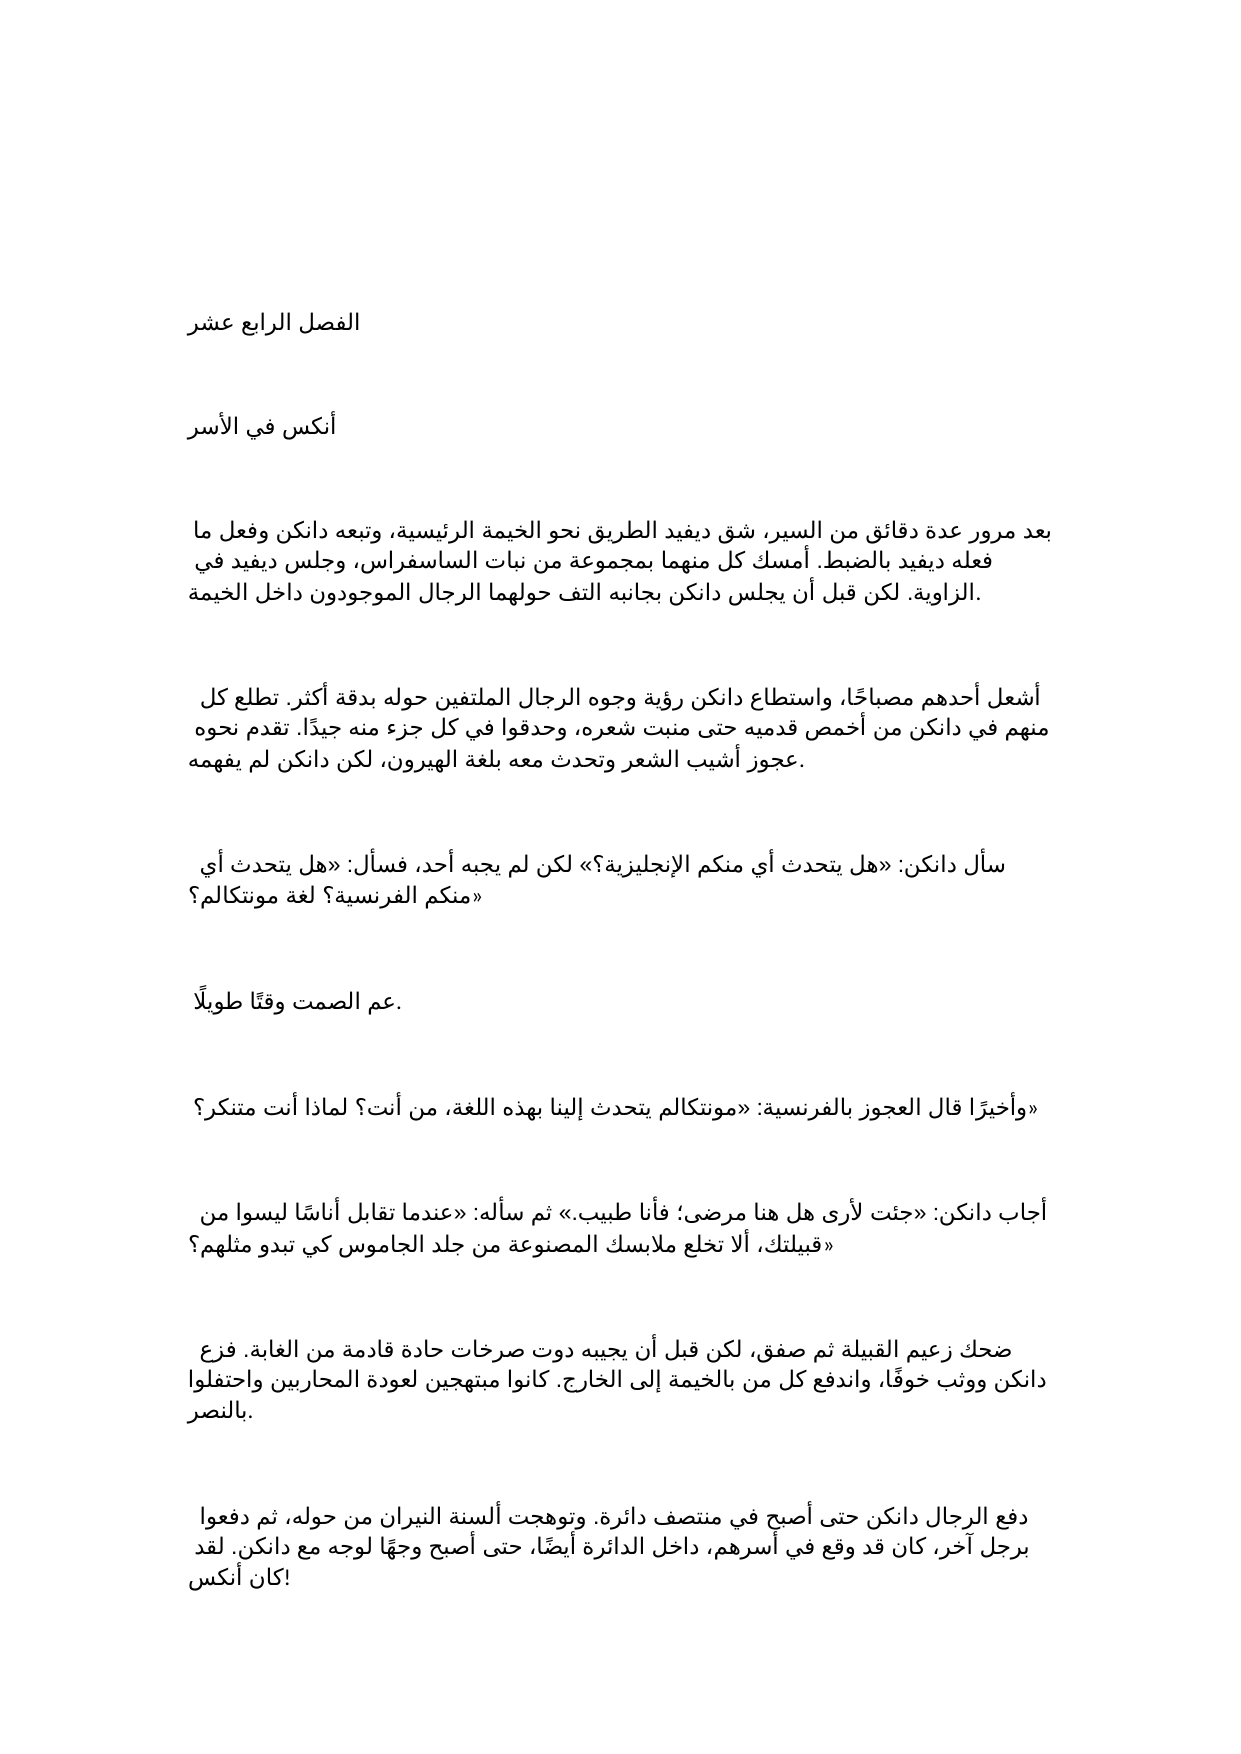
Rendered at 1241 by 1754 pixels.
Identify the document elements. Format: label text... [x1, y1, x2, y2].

text عم الصمت وقتًا طويلًا. [187, 987, 1053, 1015]
text سأل دانكن: «هل يتحدث أي منكم الإنجليزية؟» لكن لم يجبه أحد، فسأل: «هل يتحدث أي منكم الفرنسية؟ لغة مونتكالم؟» [187, 851, 1053, 909]
text أشعل أحدهم مصباحًا، واستطاع دانكن رؤية وجوه الرجال الملتفين حوله بدقة أكثر. تطلع كل منهم في دانكن من أخمص قدميه حتى منبت شعره، وحدقوا في كل جزء منه جيدًا. تقدم نحوه عجوز أشيب الشعر وتحدث معه بلغة الهيرون، لكن دانكن لم يفهمه. [187, 684, 1053, 773]
text بعد مرور عدة دقائق من السير، شق ديفيد الطريق نحو الخيمة الرئيسية، وتبعه دانكن وفعل ما فعله ديفيد بالضبط. أمسك كل منهما بمجموعة من نبات الساسفراس، وجلس ديفيد في الزاوية. لكن قبل أن يجلس دانكن بجانبه التف حولهما الرجال الموجودون داخل الخيمة. [187, 517, 1053, 606]
text دفع الرجال دانكن حتى أصبح في منتصف دائرة. وتوهجت ألسنة النيران من حوله، ثم دفعوا برجل آخر، كان قد وقع في أسرهم، داخل الدائرة أيضًا، حتى أصبح وجهًا لوجه مع دانكن. لقد كان أنكس! [187, 1503, 1053, 1591]
text وأخيرًا قال العجوز بالفرنسية: «مونتكالم يتحدث إلينا بهذه اللغة، من أنت؟ لماذا أنت متنكر؟» [187, 1093, 1053, 1121]
text أجاب دانكن: «جئت لأرى هل هنا مرضى؛ فأنا طبيب.» ثم سأله: «عندما تقابل أناسًا ليسوا من قبيلتك، ألا تخلع ملابسك المصنوعة من جلد الجاموس كي تبدو مثلهم؟» [187, 1199, 1053, 1258]
text الفصل الرابع عشر [187, 309, 1053, 335]
text أنكس في الأسر [187, 413, 1053, 439]
text ضحك زعيم القبيلة ثم صفق، لكن قبل أن يجيبه دوت صرخات حادة قادمة من الغابة. فزع دانكن ووثب خوفًا، واندفع كل من بالخيمة إلى الخارج. كانوا مبتهجين لعودة المحاربين واحتفلوا بالنصر. [187, 1336, 1053, 1425]
